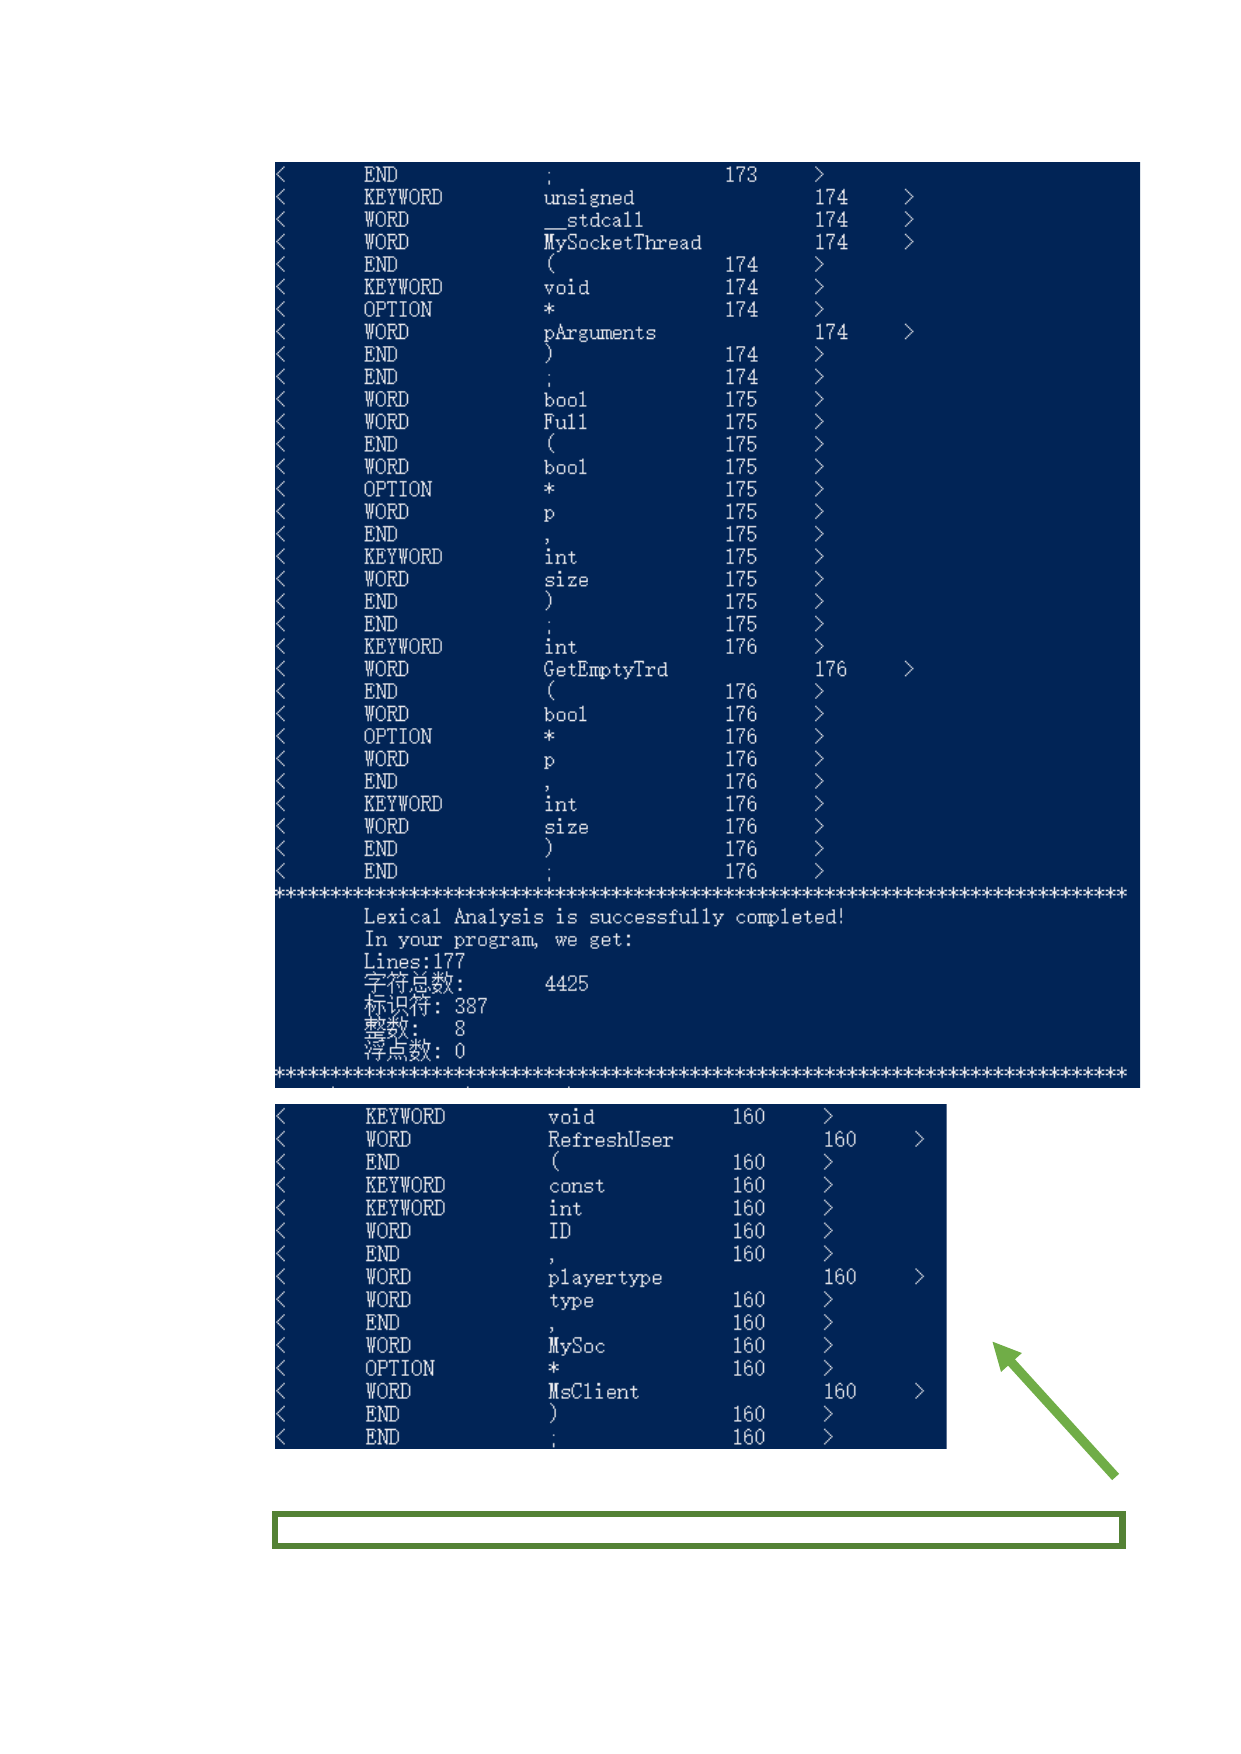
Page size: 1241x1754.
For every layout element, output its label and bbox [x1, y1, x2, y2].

picture [275, 1104, 947, 1449]
picture [275, 162, 1141, 1088]
